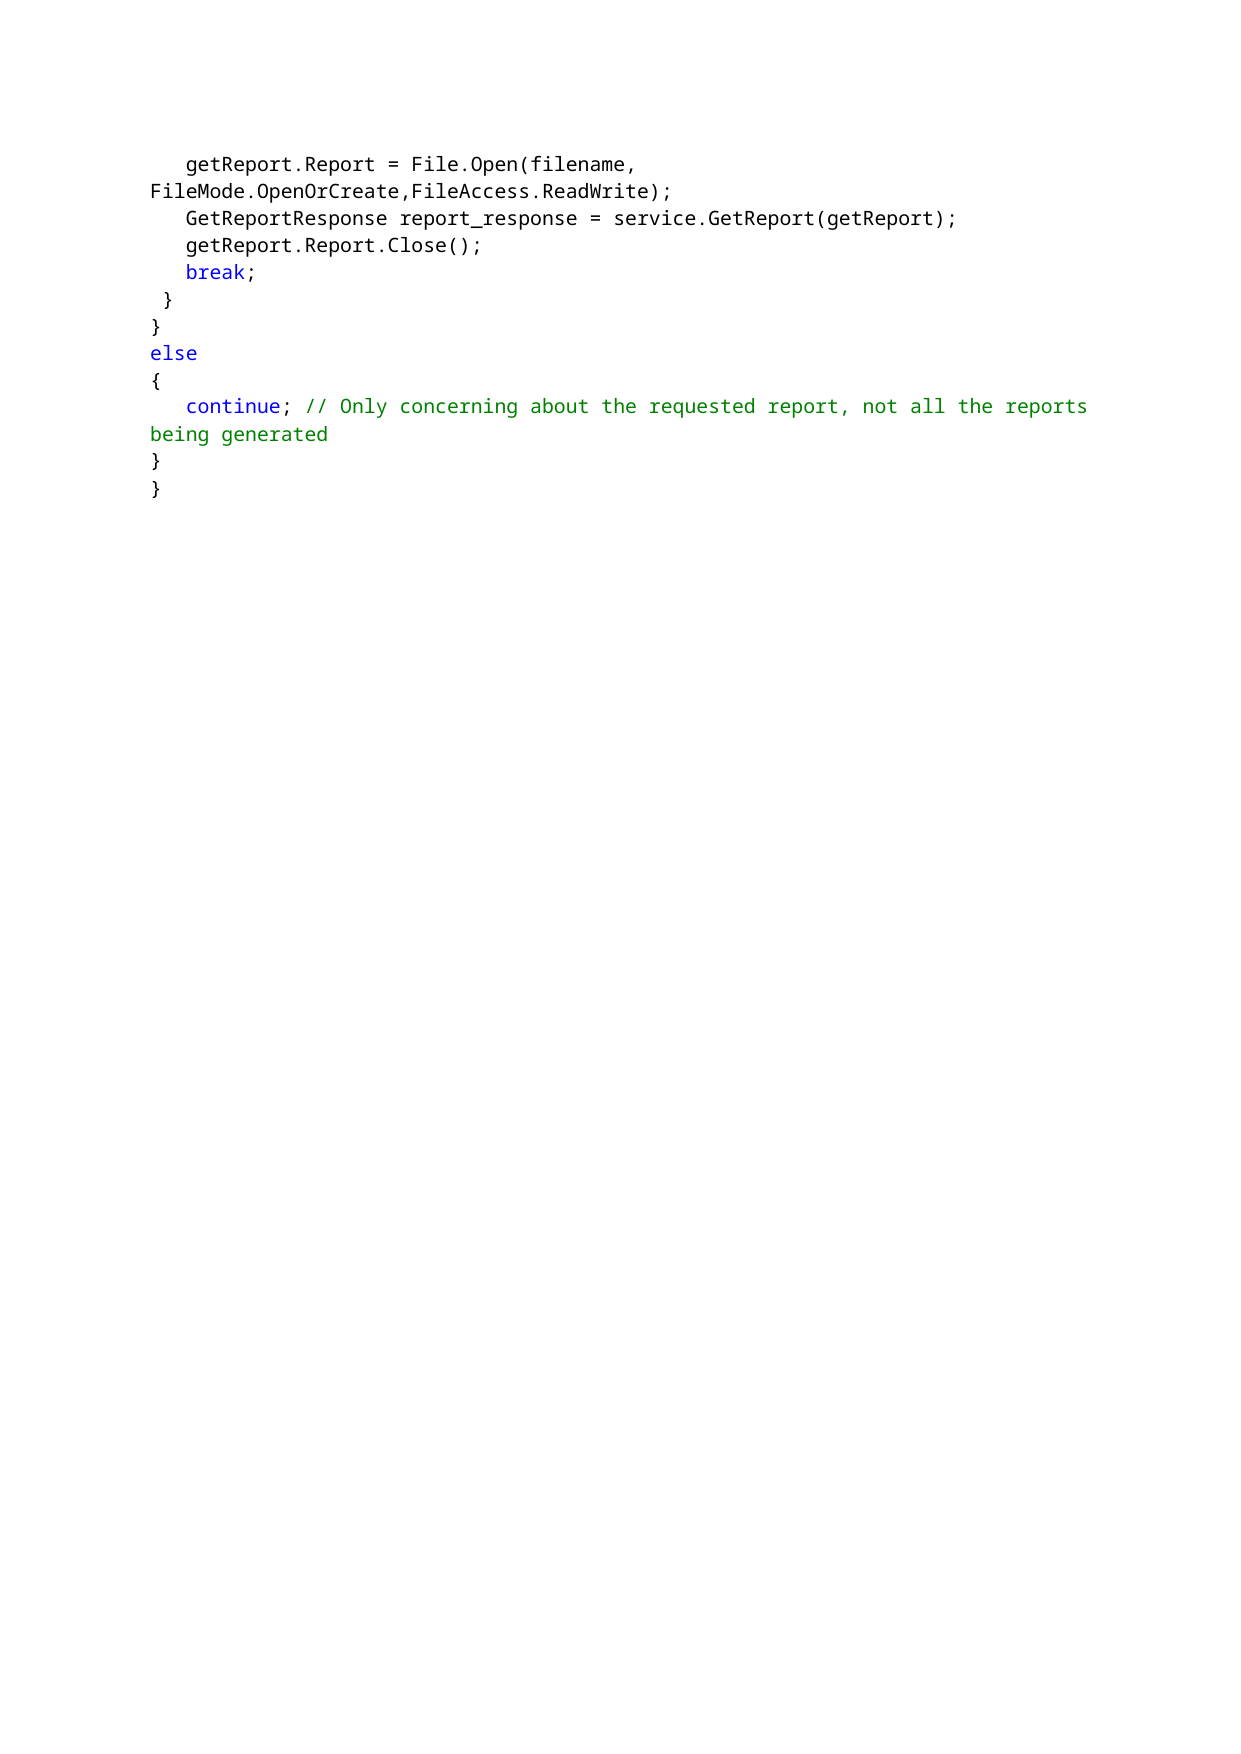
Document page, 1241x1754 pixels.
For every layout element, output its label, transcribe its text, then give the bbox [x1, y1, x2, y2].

text continue; // Only concerning about the requested report, not all the reports being generated [150, 393, 1090, 447]
text } [150, 447, 1090, 474]
text } [150, 312, 1090, 339]
text } [150, 474, 1090, 501]
text getReport.Report.Close(); [150, 231, 1090, 258]
text { [150, 366, 1090, 393]
text break; [150, 258, 1090, 285]
text } [150, 285, 1090, 312]
text else [150, 339, 1090, 366]
text GetReportResponse report_response = service.GetReport(getReport); [150, 204, 1090, 231]
text getReport.Report = File.Open(filename, FileMode.OpenOrCreate,FileAccess.ReadWrite); [150, 150, 1090, 204]
